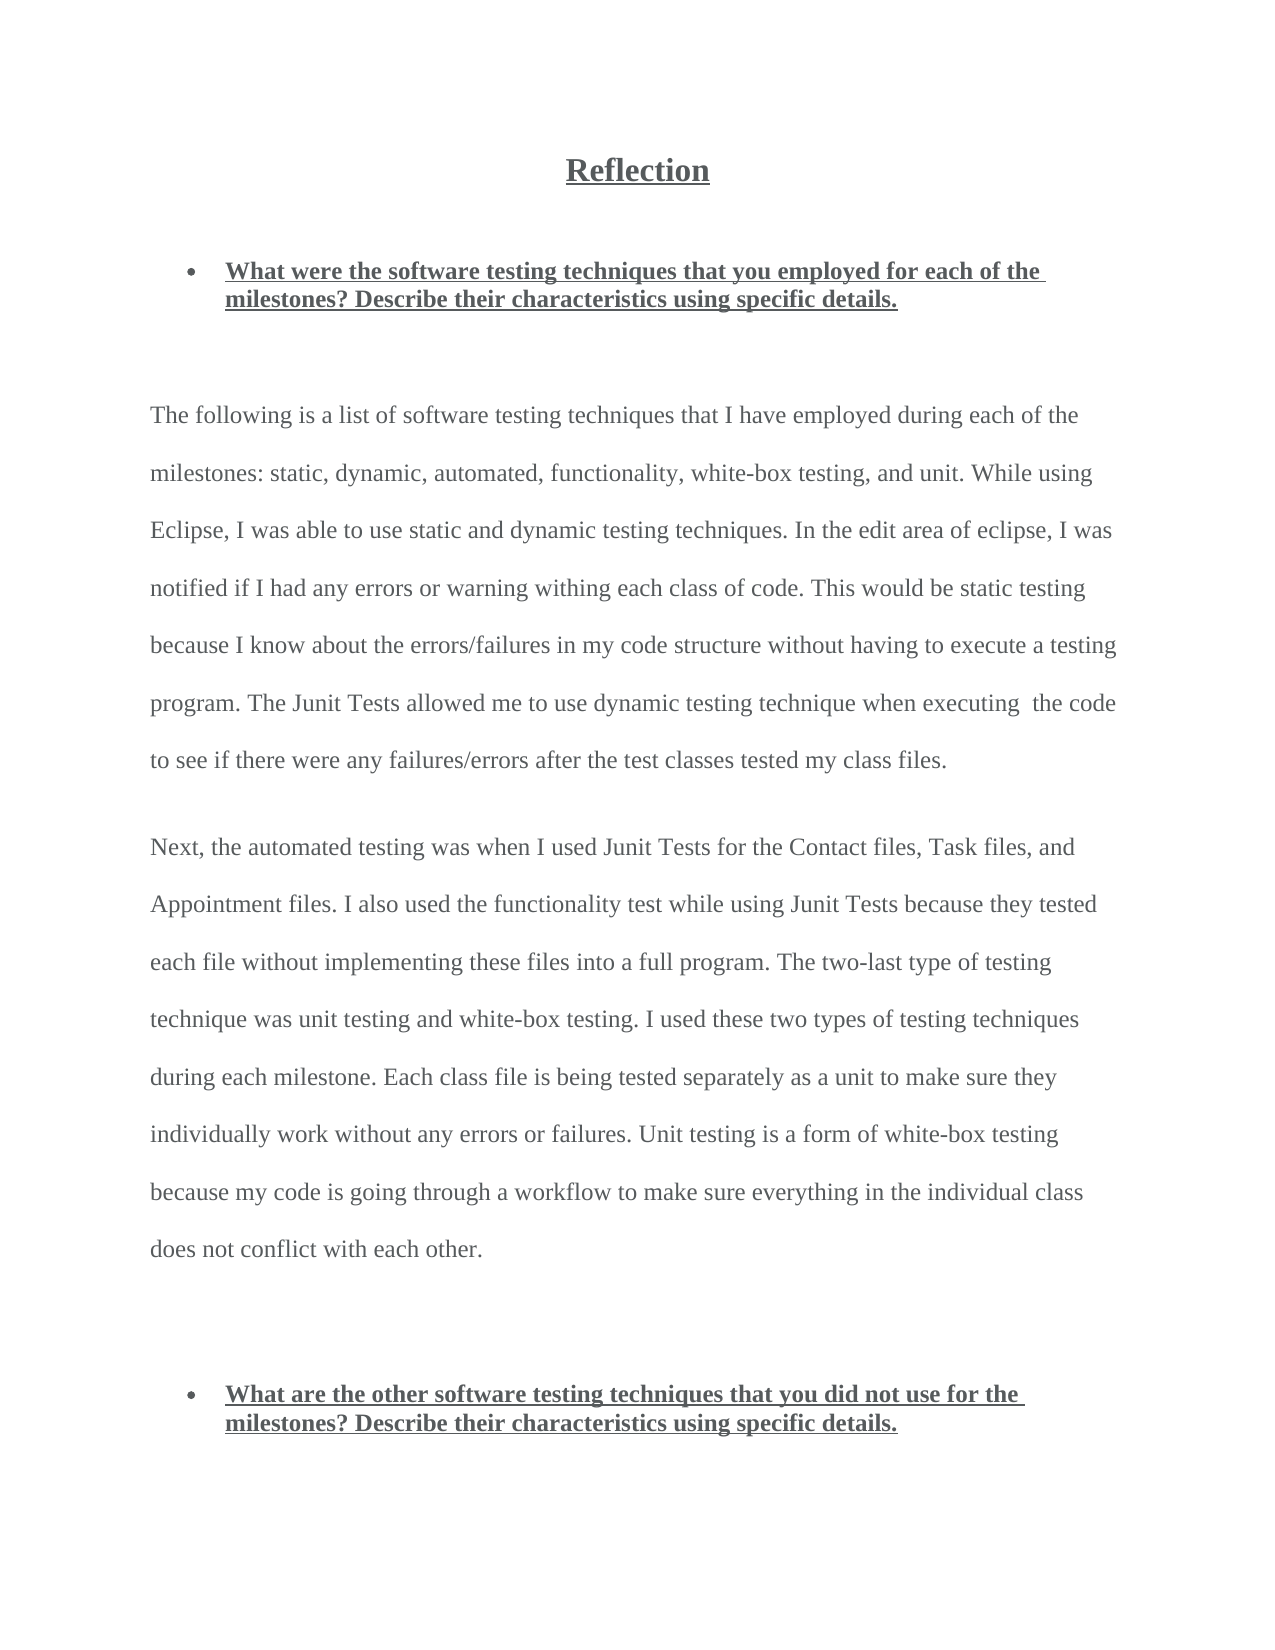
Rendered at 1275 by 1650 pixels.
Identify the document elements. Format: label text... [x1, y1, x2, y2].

text Next, the automated testing was when I used Junit Tests for the Contact files, Task files, and Appointment files. I also used the functionality test while using Junit Tests because they tested each file without implementing these files into a full program. The two-last type of testing technique was unit testing and white-box testing. I used these two types of testing techniques during each milestone. Each class file is being tested separately as a unit to make sure they individually work without any errors or failures. Unit testing is a form of white-box testing because my code is going through a workflow to make sure everything in the individual class does not conflict with each other. [150, 832, 1125, 1263]
text The following is a list of software testing techniques that I have employed during each of the milestones: static, dynamic, automated, functionality, white-box testing, and unit. While using Eclipse, I was able to use static and dynamic testing techniques. In the edit area of eclipse, I was notified if I had any errors or warning withing each class of code. This would be static testing because I know about the errors/failures in my code structure without having to execute a testing program. The Junit Tests allowed me to use dynamic testing technique when executing the code to see if there were any failures/errors after the test classes tested my class files. [150, 400, 1125, 774]
list What were the software testing techniques that you employed for each of the milestones? Describe their characteristics using specific details. [187, 256, 1125, 313]
list What are the other software testing techniques that you did not use for the milestones? Describe their characteristics using specific details. [187, 1379, 1125, 1437]
text Reflection [150, 150, 1125, 188]
